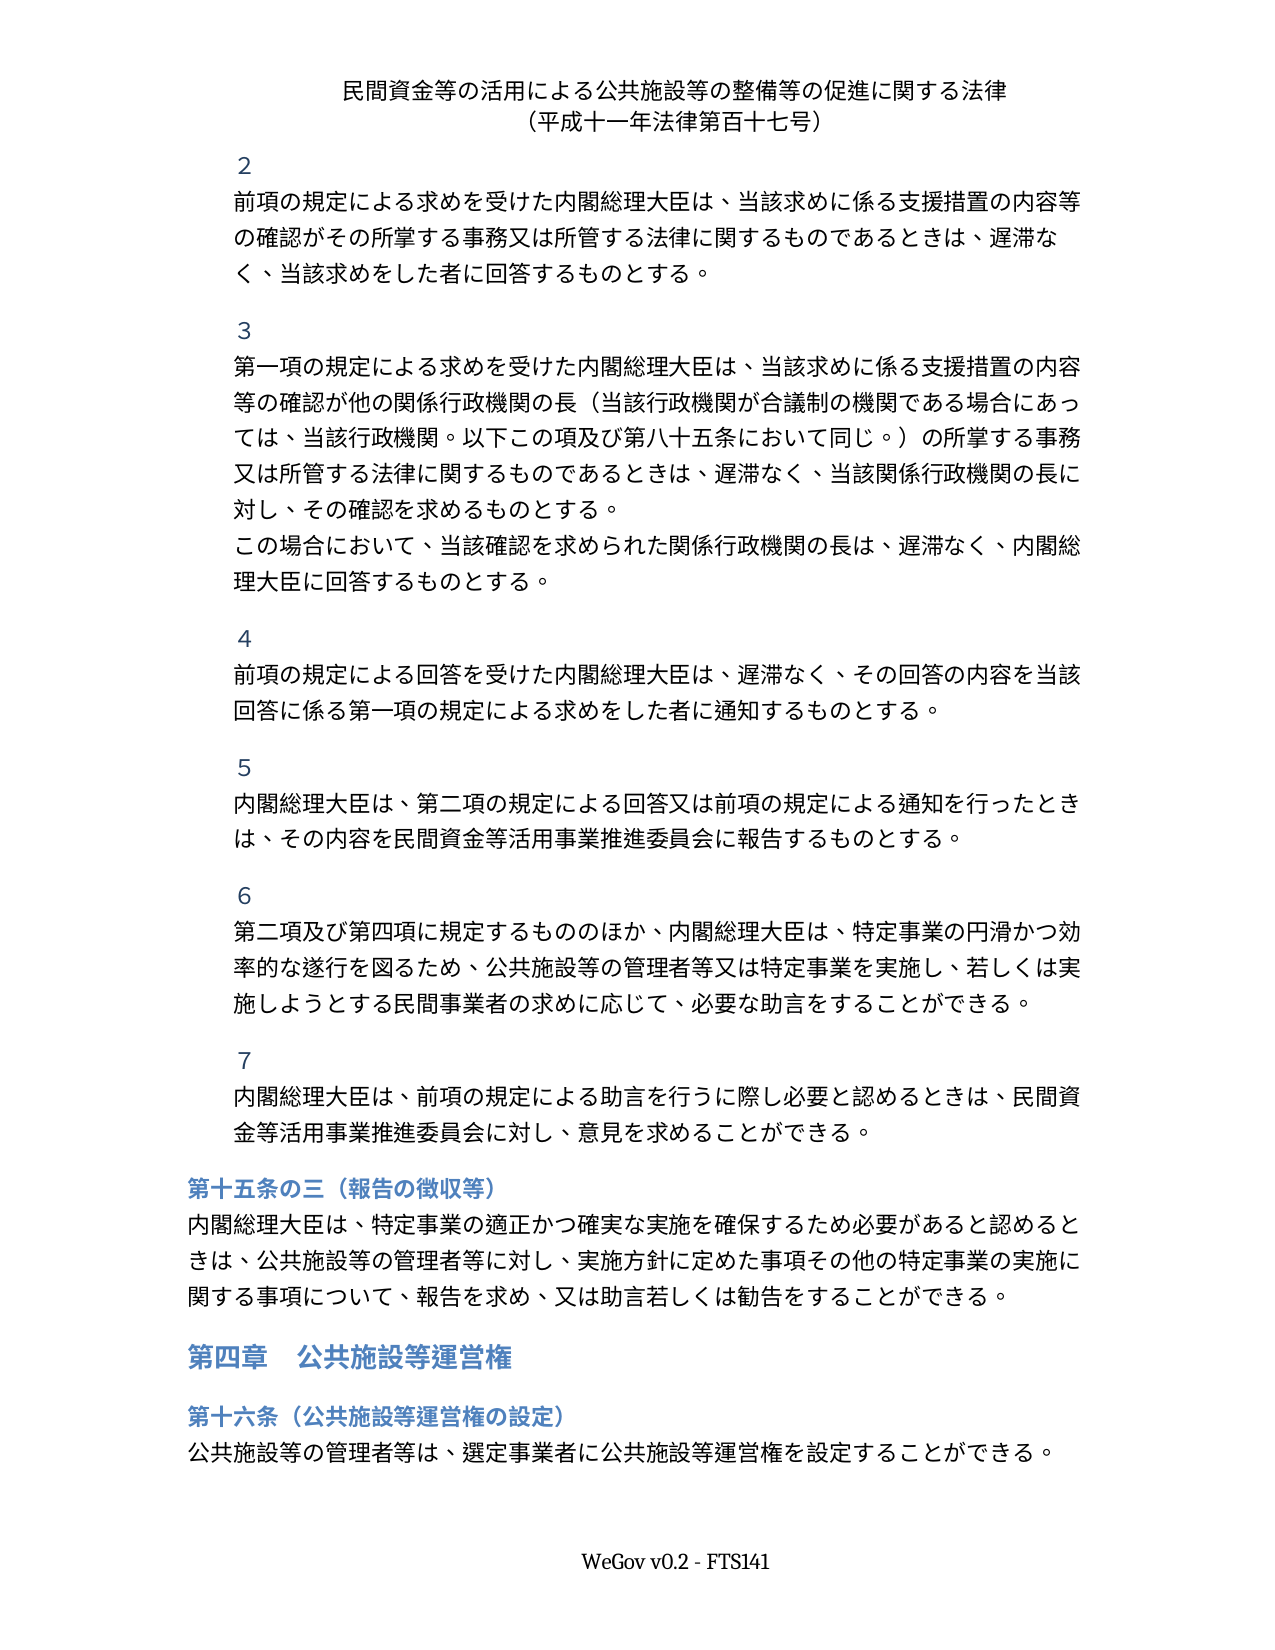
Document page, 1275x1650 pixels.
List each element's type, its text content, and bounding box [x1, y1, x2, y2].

text 内閣総理大臣は、特定事業の適正かつ確実な実施を確保するため必要があると認めるときは、公共施設等の管理者等に対し、実施方針に定めた事項その他の特定事業の実施に関する事項について、報告を求め、又は助言若しくは勧告をすることができる。 [187, 1209, 1087, 1312]
text 公共施設等の管理者等は、選定事業者に公共施設等運営権を設定することができる。 [187, 1437, 1087, 1468]
text 第二項及び第四項に規定するもののほか、内閣総理大臣は、特定事業の円滑かつ効率的な遂行を図るため、公共施設等の管理者等又は特定事業を実施し、若しくは実施しようとする民間事業者の求めに応じて、必要な助言をすることができる。 [233, 916, 1087, 1019]
subtitle ５ [233, 752, 1087, 783]
subtitle ６ [233, 880, 1087, 911]
text 第一項の規定による求めを受けた内閣総理大臣は、当該求めに係る支援措置の内容等の確認が他の関係行政機関の長（当該行政機関が合議制の機関である場合にあっては、当該行政機関。以下この項及び第八十五条において同じ。）の所掌する事務又は所管する法律に関するものであるときは、遅滞なく、当該関係行政機関の長に対し、その確認を求めるものとする。 この場合において、当該確認を求められた関係行政機関の長は、遅滞なく、内閣総理大臣に回答するものとする。 [233, 351, 1087, 597]
subtitle ２ [233, 150, 1087, 181]
text 前項の規定による回答を受けた内閣総理大臣は、遅滞なく、その回答の内容を当該回答に係る第一項の規定による求めをした者に通知するものとする。 [233, 659, 1087, 726]
subtitle ７ [233, 1045, 1087, 1076]
subtitle ３ [233, 314, 1087, 346]
text 内閣総理大臣は、第二項の規定による回答又は前項の規定による通知を行ったときは、その内容を民間資金等活用事業推進委員会に報告するものとする。 [233, 787, 1087, 855]
subtitle 第十五条の三（報告の徴収等） [187, 1173, 1087, 1205]
subtitle 第十六条（公共施設等運営権の設定） [187, 1401, 1087, 1432]
text 内閣総理大臣は、前項の規定による助言を行うに際し必要と認めるときは、民間資金等活用事業推進委員会に対し、意見を求めることができる。 [233, 1081, 1087, 1148]
subtitle ４ [233, 623, 1087, 654]
subtitle 第四章 公共施設等運営権 [187, 1338, 1087, 1375]
text 前項の規定による求めを受けた内閣総理大臣は、当該求めに係る支援措置の内容等の確認がその所掌する事務又は所管する法律に関するものであるときは、遅滞なく、当該求めをした者に回答するものとする。 [233, 186, 1087, 289]
